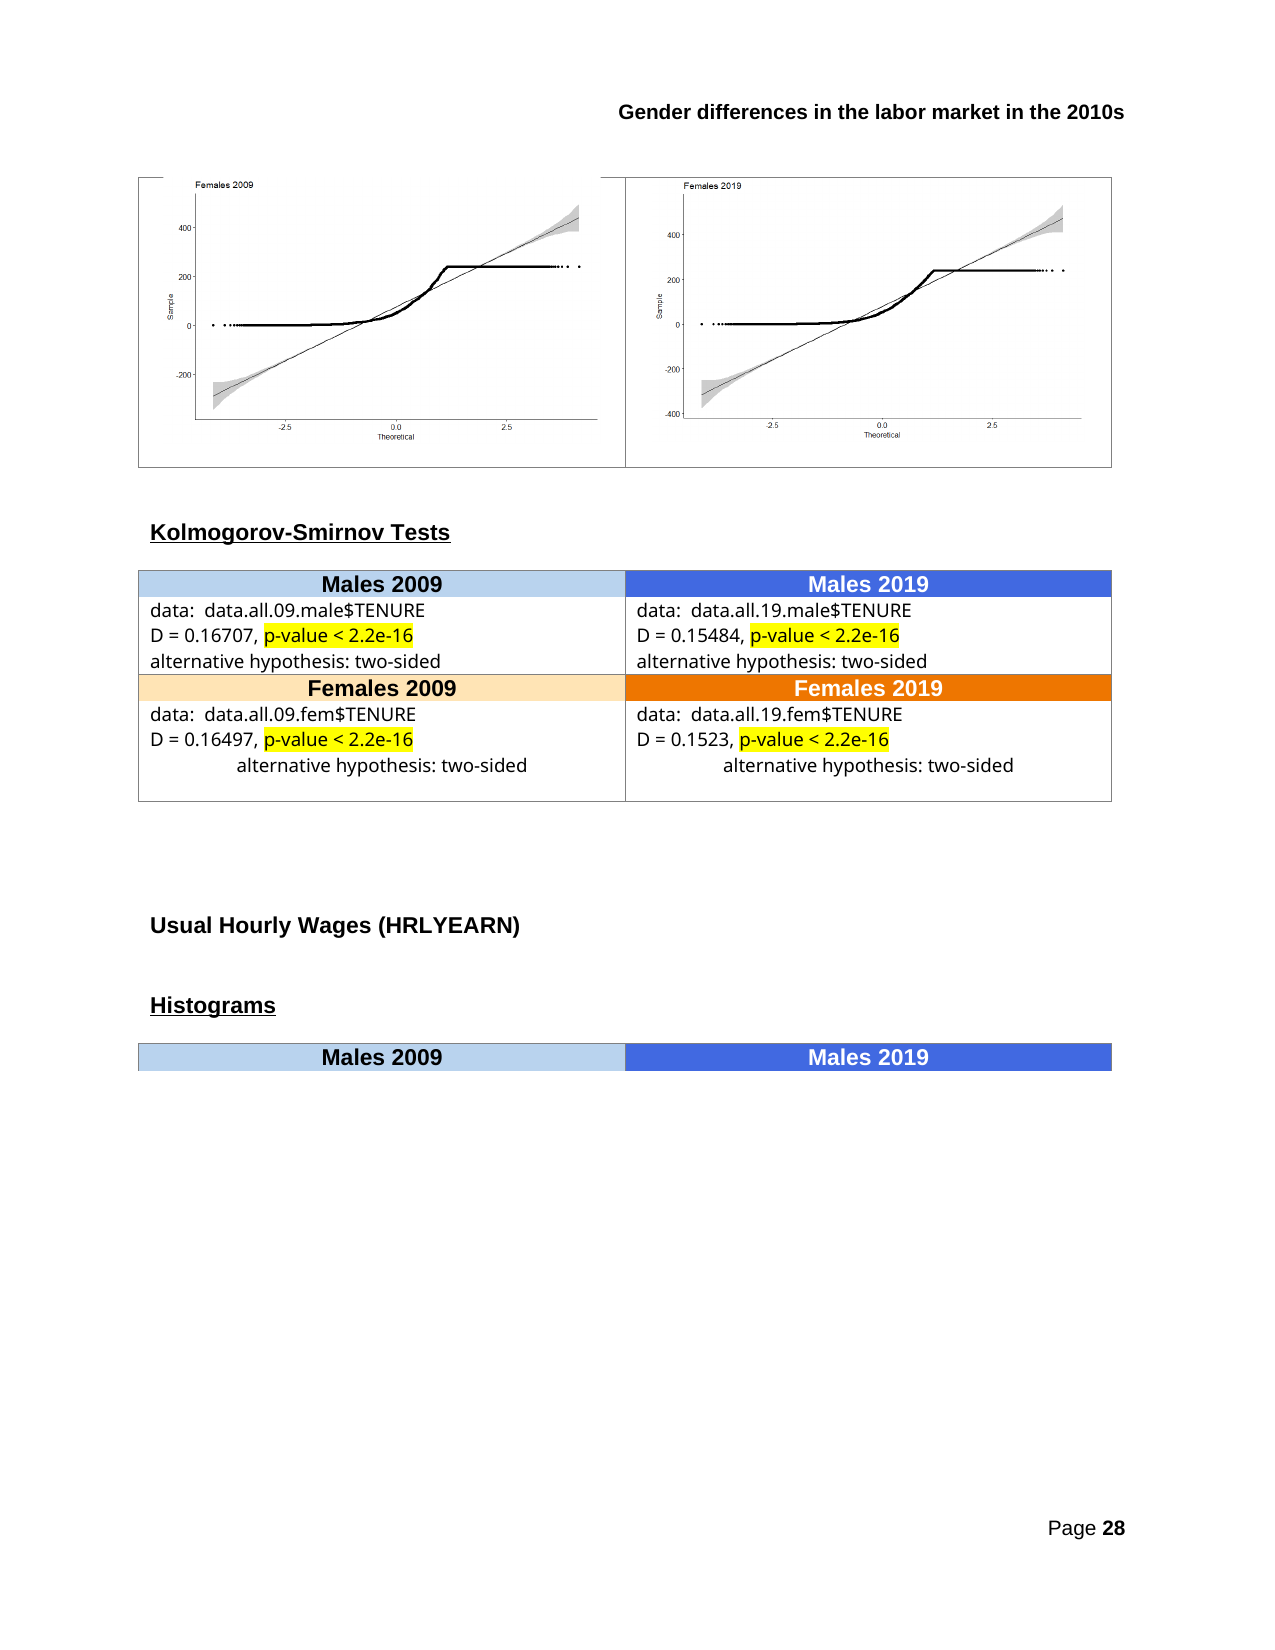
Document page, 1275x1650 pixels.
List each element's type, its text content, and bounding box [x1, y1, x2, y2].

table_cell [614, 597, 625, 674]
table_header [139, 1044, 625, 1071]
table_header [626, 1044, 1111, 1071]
picture [163, 177, 601, 444]
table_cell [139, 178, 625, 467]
subtitle Usual Hourly Wages (HRLYEARN) [150, 912, 1125, 938]
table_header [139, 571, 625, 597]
text Kolmogorov-Smirnov Tests [150, 519, 1125, 545]
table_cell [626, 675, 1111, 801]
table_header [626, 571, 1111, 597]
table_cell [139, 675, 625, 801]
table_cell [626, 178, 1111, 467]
picture [652, 178, 1085, 442]
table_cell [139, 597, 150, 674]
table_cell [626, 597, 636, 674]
text Histograms [150, 992, 1125, 1018]
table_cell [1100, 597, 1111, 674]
